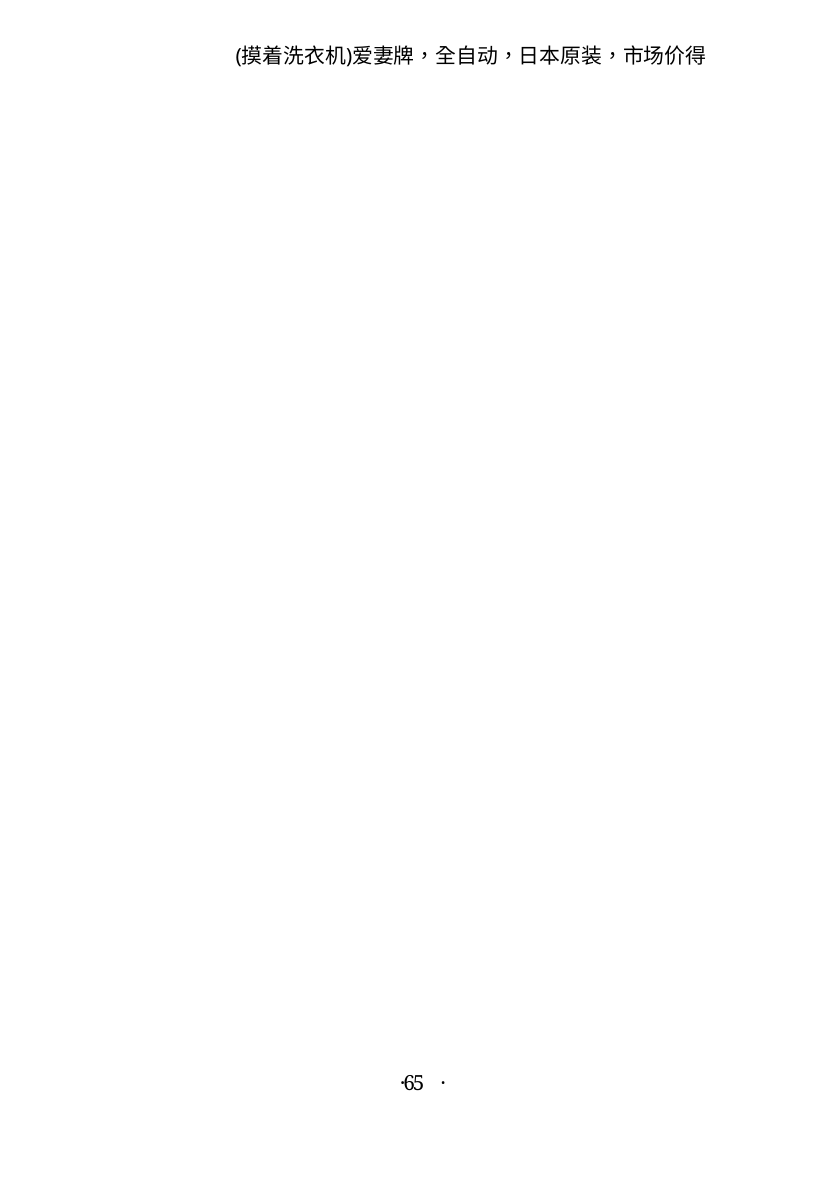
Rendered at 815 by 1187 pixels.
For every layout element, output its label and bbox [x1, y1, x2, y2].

text [149, 42, 723, 70]
